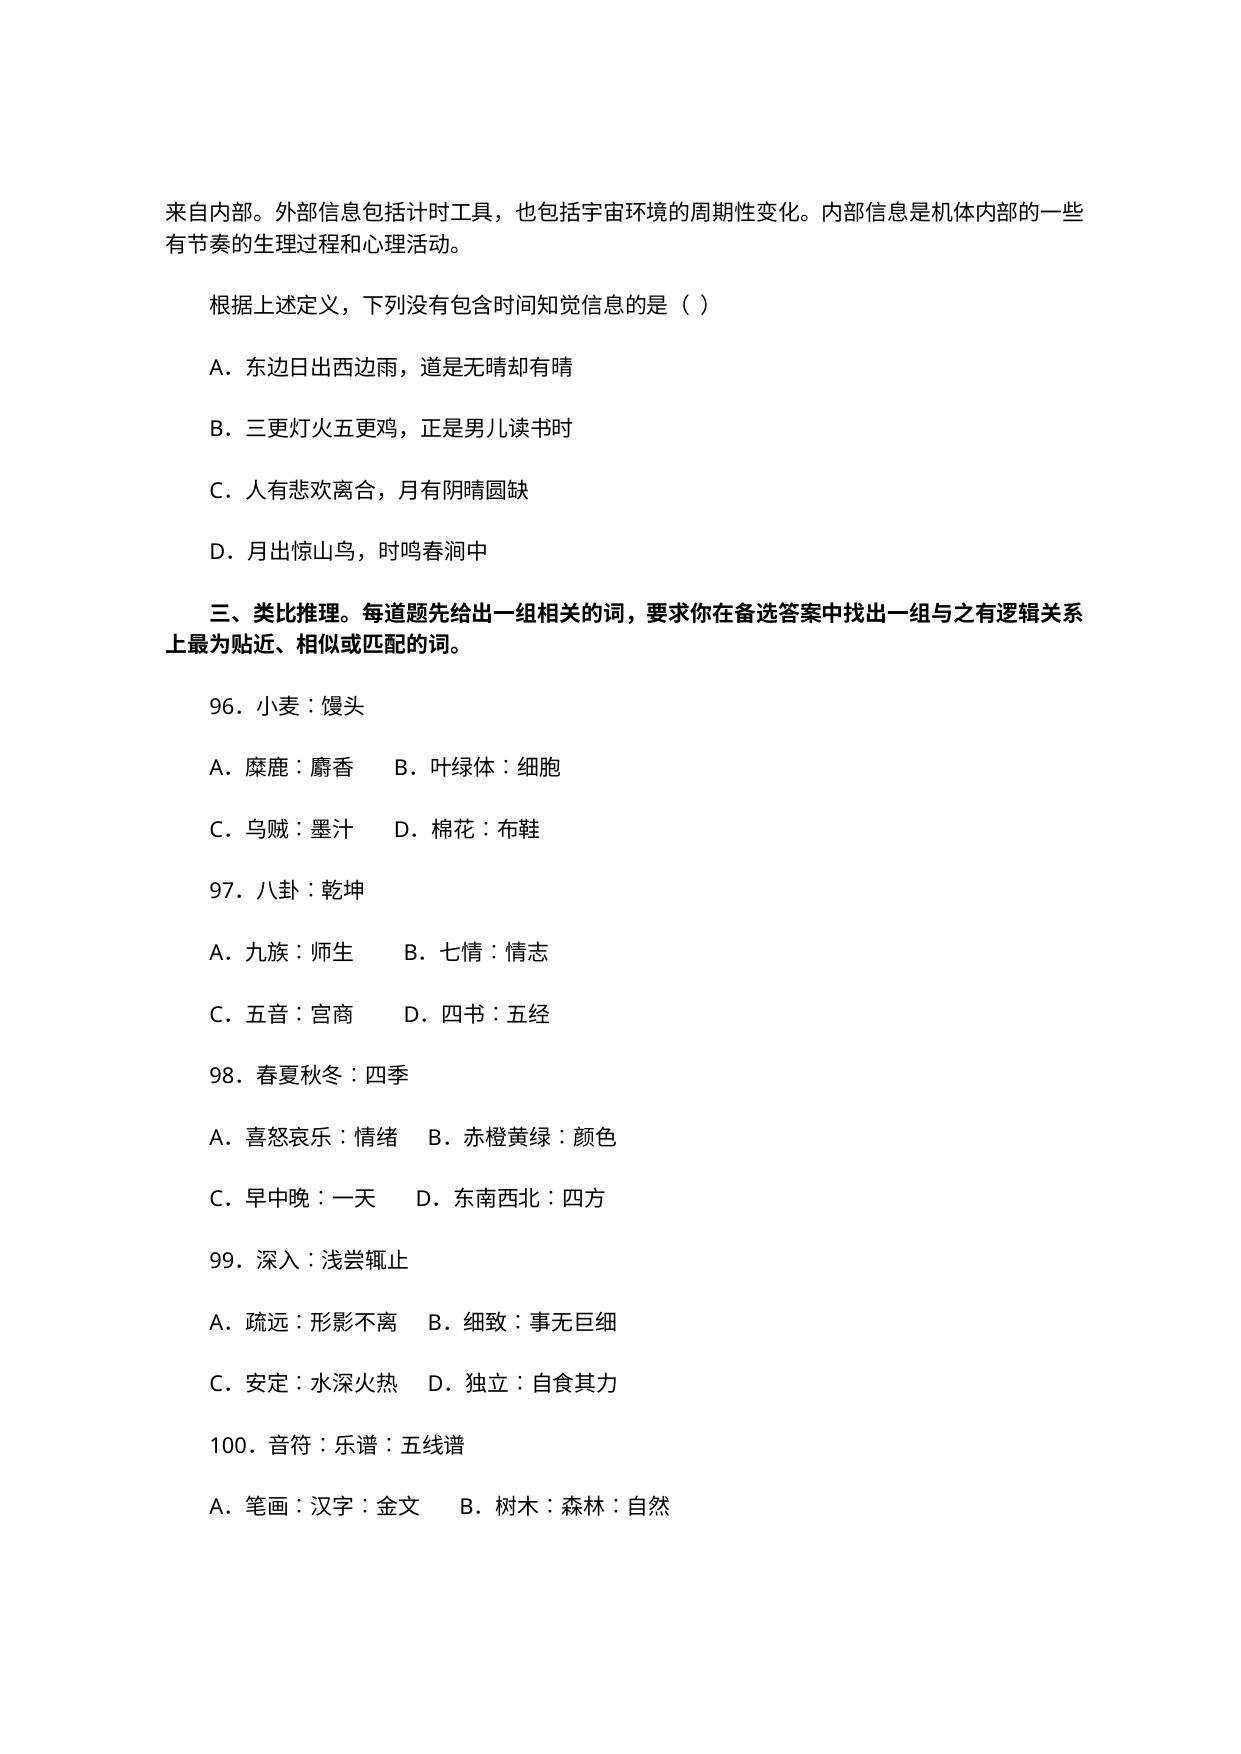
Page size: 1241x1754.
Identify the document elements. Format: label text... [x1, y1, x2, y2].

text 98．春夏秋冬︰四季 [165, 1028, 1087, 1090]
text A．糜鹿︰麝香 B．叶绿体︰细胞 [165, 721, 1087, 782]
text C．安定︰水深火热 D．独立︰自食其力 [165, 1336, 1087, 1398]
text A．喜怒哀乐︰情绪 B．赤橙黄绿︰颜色 [165, 1090, 1087, 1152]
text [165, 195, 1087, 258]
text C．早中晚︰一天 D．东南西北︰四方 [165, 1152, 1087, 1213]
text A．笔画︰汉字︰金文 B．树木︰森林︰自然 [165, 1459, 1087, 1521]
text B．三更灯火五更鸡，正是男儿读书时 [165, 381, 1087, 443]
text C．五音︰宫商 D．四书︰五经 [165, 967, 1087, 1028]
text C．乌贼︰墨汁 D．棉花︰布鞋 [165, 782, 1087, 844]
text 根据上述定义，下列没有包含时间知觉信息的是（ ） [165, 258, 1087, 320]
text A．东边日出西边雨，道是无晴却有晴 [165, 320, 1087, 381]
text C．人有悲欢离合，月有阴晴圆缺 [165, 443, 1087, 504]
text A．疏远︰形影不离 B．细致︰事无巨细 [165, 1275, 1087, 1336]
text A．九族︰师生 B．七情︰情志 [165, 905, 1087, 967]
text 96．小麦︰馒头 [165, 659, 1087, 721]
text 99．深入︰浅尝辄止 [165, 1213, 1087, 1275]
text 97．八卦︰乾坤 [165, 844, 1087, 905]
text 100．音符︰乐谱︰五线谱 [165, 1398, 1087, 1459]
text 三、类比推理。每道题先给出一组相关的词，要求你在备选答案中找出一组与之有逻辑关系上最为贴近、相似或匹配的词。 [165, 566, 1087, 659]
text D．月出惊山鸟，时鸣春涧中 [165, 504, 1087, 566]
